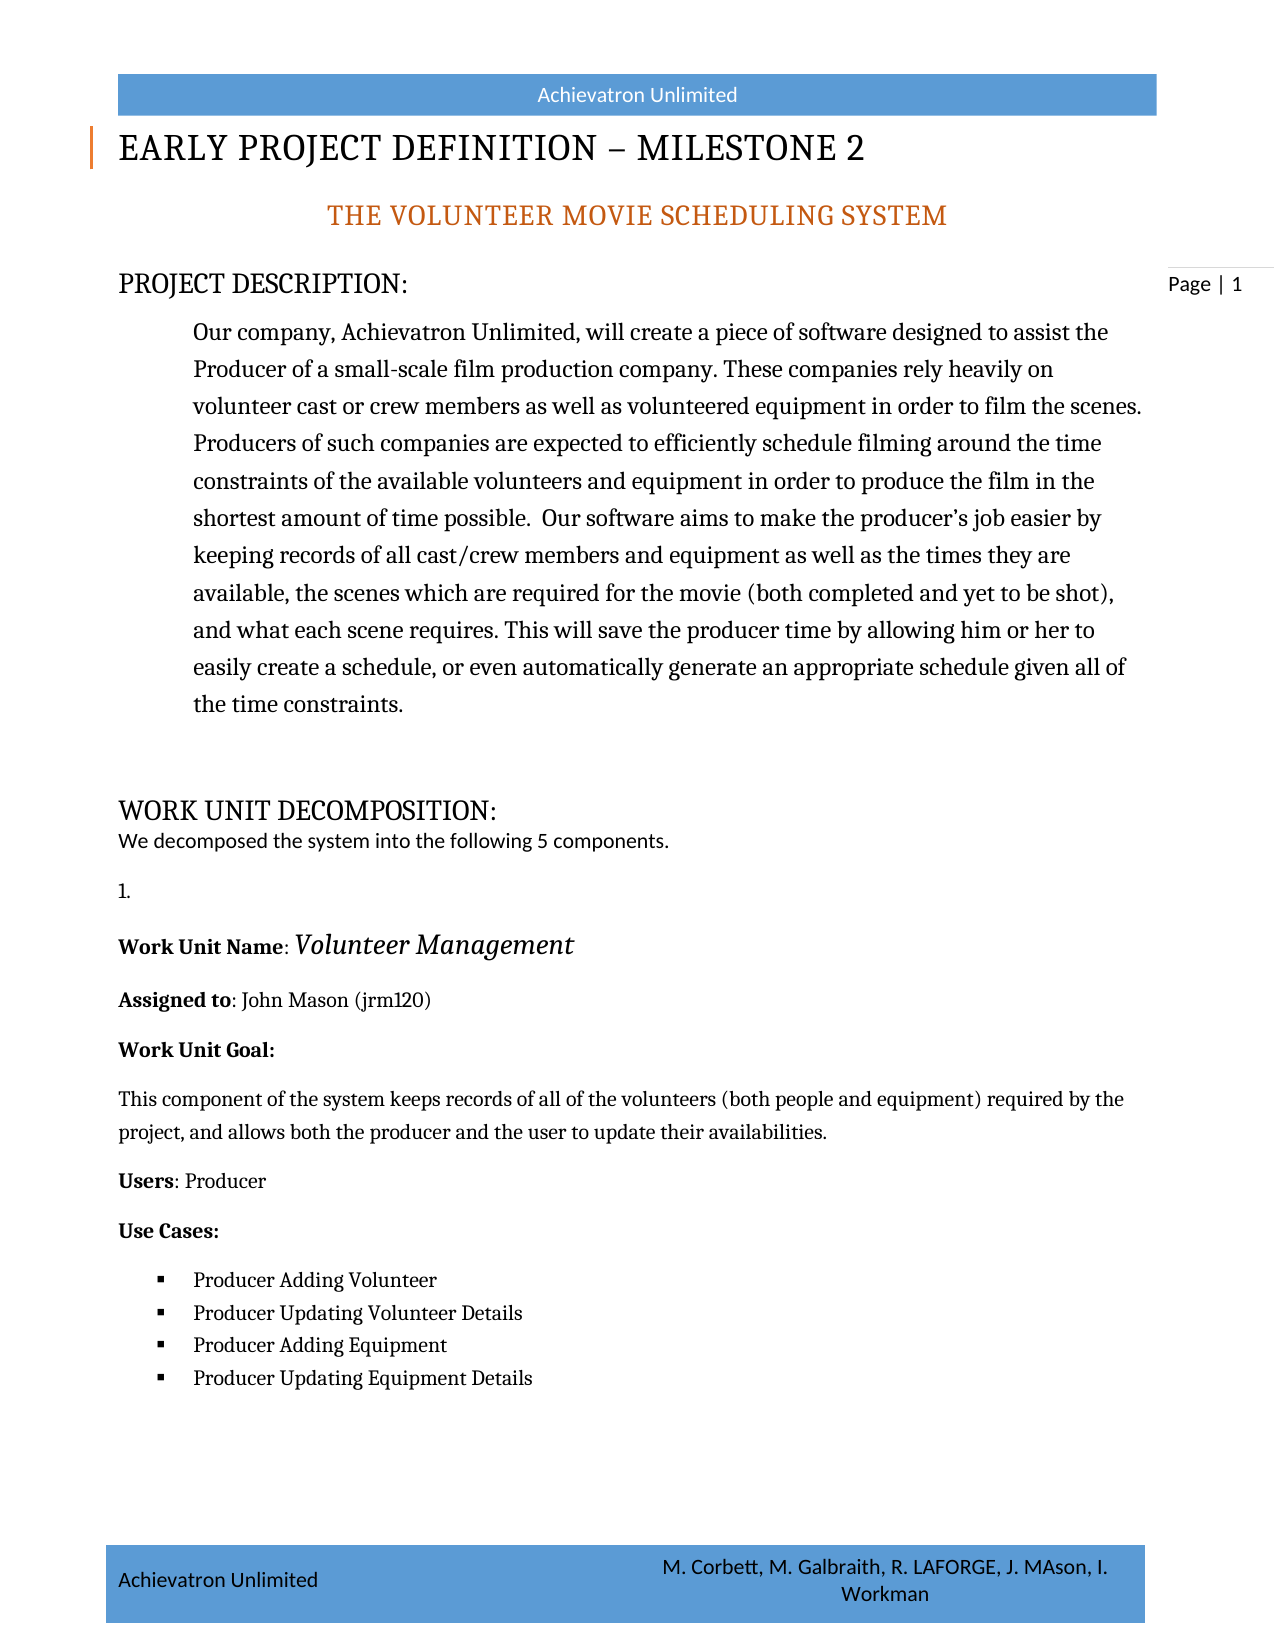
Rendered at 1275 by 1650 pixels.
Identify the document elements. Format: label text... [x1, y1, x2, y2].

text Work Unit Name: Volunteer Management [118, 928, 1157, 961]
list Producer Updating Volunteer Details [156, 1300, 1157, 1326]
text Work Unit Goal: [118, 1037, 1157, 1063]
list Producer Adding Equipment [156, 1333, 1157, 1358]
list Producer Adding Volunteer [156, 1268, 1157, 1293]
text Assigned to: John Mason (jrm120) [118, 988, 1157, 1013]
text We decomposed the system into the following 5 components. [118, 827, 1157, 854]
text Our company, Achievatron Unlimited, will create a piece of software designed to assist the Producer of a small-scale film production company. These companies rely heavily on volunteer cast or crew members as well as volunteered equipment in order to film the scenes. Producers of such companies are expected to efficiently schedule filming around the time constraints of the available volunteers and equipment in order to produce the film in the shortest amount of time possible. Our software aims to make the producer’s job easier by keeping records of all cast/crew members and equipment as well as the times they are available, the scenes which are required for the movie (both completed and yet to be shot), and what each scene requires. This will save the producer time by allowing him or her to easily create a schedule, or even automatically generate an appropriate schedule given all of the time constraints. [193, 317, 1157, 719]
list Producer Updating Equipment Details [156, 1366, 1157, 1391]
subtitle Project Description: [118, 267, 1157, 301]
subtitle Work Unit Decomposition: [118, 794, 1157, 827]
text The Volunteer Movie Scheduling System [216, 199, 1059, 232]
text Users: Producer [118, 1169, 1157, 1194]
text Use Cases: [118, 1218, 1157, 1243]
text 1. [118, 878, 1157, 904]
text This component of the system keeps records of all of the volunteers (both people and equipment) required by the project, and allows both the producer and the user to update their availabilities. [118, 1087, 1157, 1145]
subtitle Early Project Definition – Milestone 2 [93, 126, 1157, 169]
